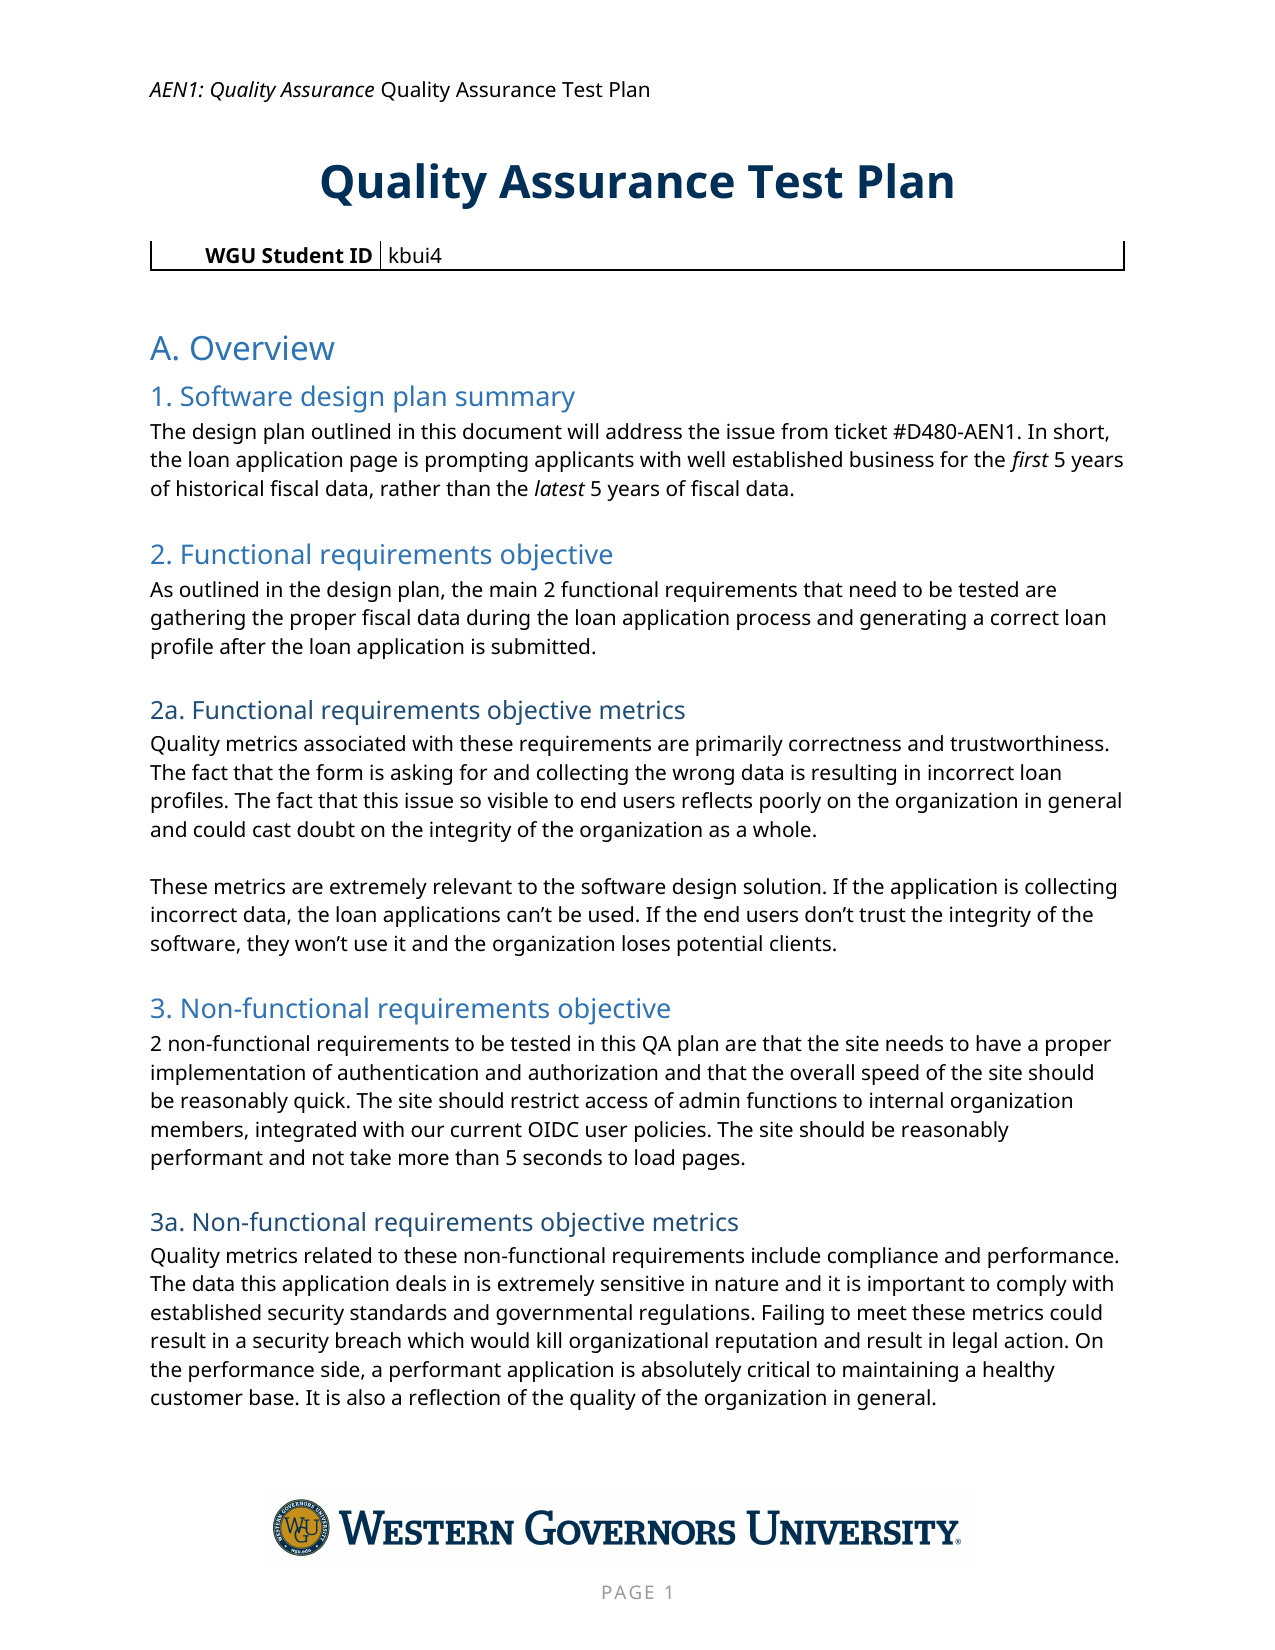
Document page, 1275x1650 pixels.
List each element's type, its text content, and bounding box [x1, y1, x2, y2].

table_header kbui4 [381, 241, 1123, 269]
text These metrics are extremely relevant to the software design solution. If the application is collecting incorrect data, the loan applications can’t be used. If the end users don’t trust the integrity of the software, they won’t use it and the organization loses potential clients. [150, 872, 1125, 957]
subtitle 3a. Non-functional requirements objective metrics [150, 1204, 1125, 1238]
text As outlined in the design plan, the main 2 functional requirements that need to be tested are gathering the proper fiscal data during the loan application process and generating a correct loan profile after the loan application is submitted. [150, 575, 1125, 660]
subtitle 3. Non-functional requirements objective [150, 990, 1125, 1027]
text The design plan outlined in this document will address the issue from ticket #D480-AEN1. In short, the loan application page is prompting applicants with well established business for the first 5 years of historical fiscal data, rather than the latest 5 years of fiscal data. [150, 417, 1125, 502]
table_header WGU Student ID [152, 241, 380, 269]
text 2 non-functional requirements to be tested in this QA plan are that the site needs to have a proper implementation of authentication and authorization and that the overall speed of the site should be reasonably quick. The site should restrict access of admin functions to internal organization members, integrated with our current OIDC user policies. The site should be reasonably performant and not take more than 5 seconds to load pages. [150, 1029, 1125, 1172]
subtitle 2a. Functional requirements objective metrics [150, 693, 1125, 727]
text Quality Assurance Test Plan [150, 150, 1125, 212]
picture [263, 1488, 974, 1567]
subtitle 1. Software design plan summary [150, 377, 1125, 414]
text Quality metrics associated with these requirements are primarily correctness and trustworthiness. The fact that the form is asking for and collecting the wrong data is resulting in incorrect loan profiles. The fact that this issue so visible to end users reflects poorly on the organization in general and could cast doubt on the integrity of the organization as a whole. [150, 729, 1125, 843]
subtitle 2. Functional requirements objective [150, 535, 1125, 572]
subtitle A. Overview [150, 324, 1125, 370]
text Quality metrics related to these non-functional requirements include compliance and performance. The data this application deals in is extremely sensitive in nature and it is important to comply with established security standards and governmental regulations. Failing to meet these metrics could result in a security breach which would kill organizational reputation and result in legal action. On the performance side, a performant application is absolutely critical to maintaining a healthy customer base. It is also a reflection of the quality of the organization in general. [150, 1241, 1125, 1412]
